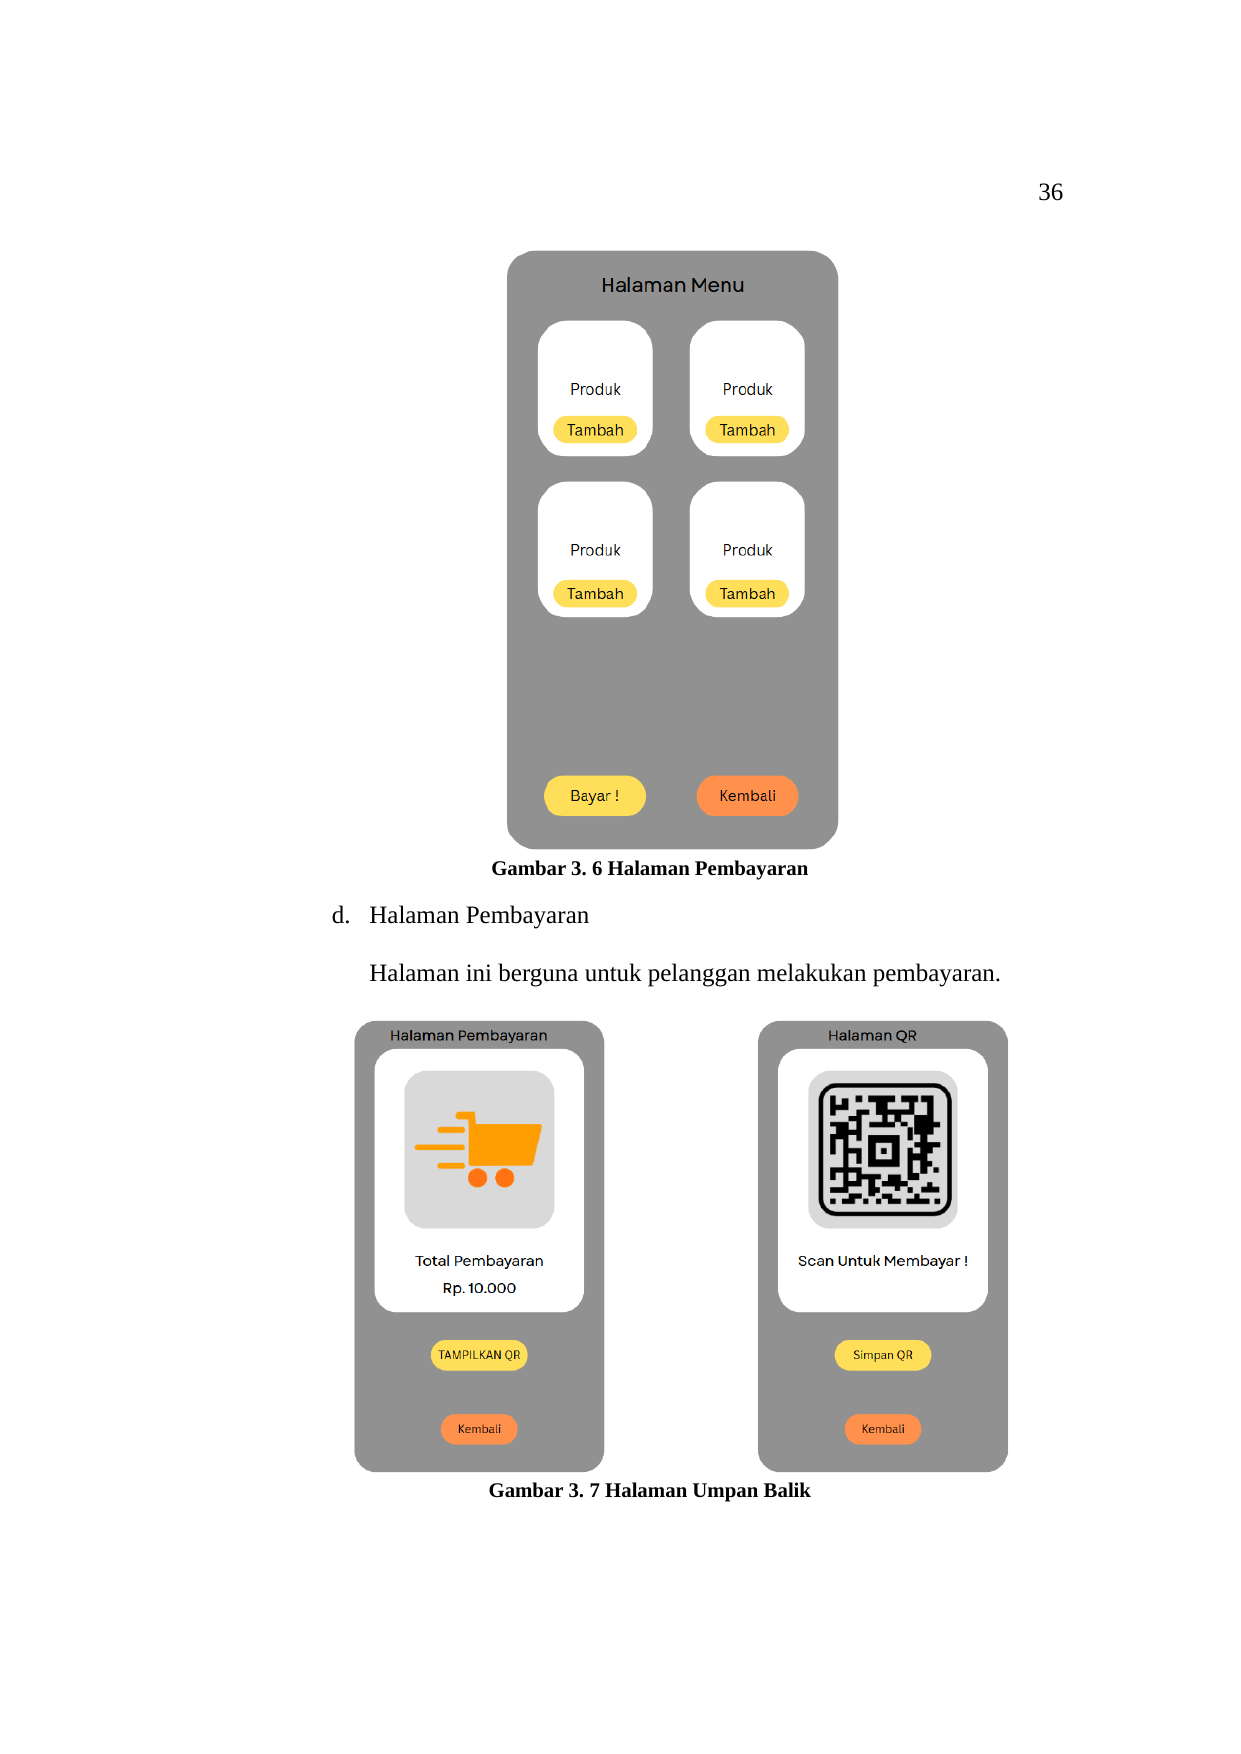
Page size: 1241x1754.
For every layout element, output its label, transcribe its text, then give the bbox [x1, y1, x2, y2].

text Gambar 3. 7 Halaman Umpan Balik [236, 1478, 1063, 1502]
picture [311, 1015, 1044, 1478]
picture [369, 236, 1023, 856]
list Halaman ini berguna untuk pelanggan melakukan pembayaran. [369, 958, 1063, 987]
text Gambar 3. 6 Halaman Pembayaran [236, 856, 1063, 880]
list Halaman Pembayaran [332, 901, 1063, 929]
